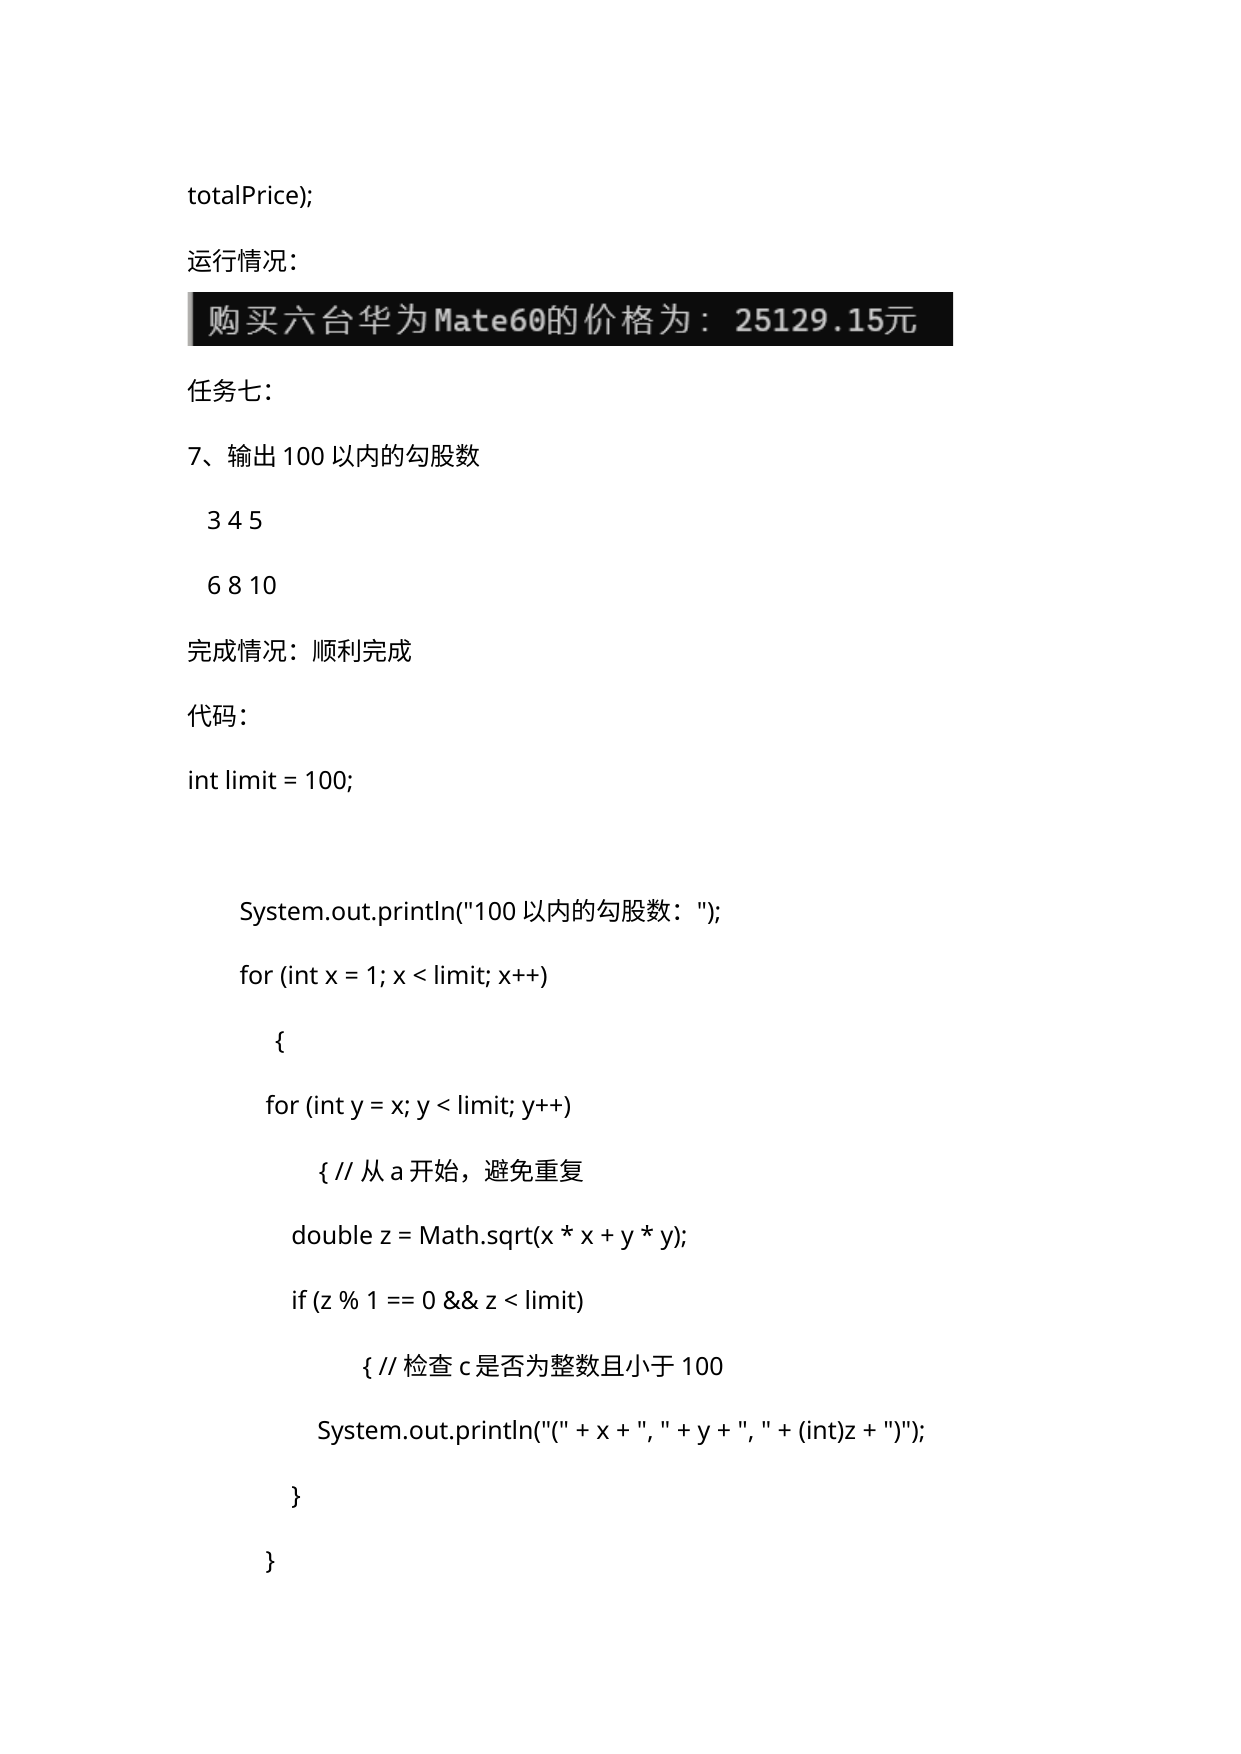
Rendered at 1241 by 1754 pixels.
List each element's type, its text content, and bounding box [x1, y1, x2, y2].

text System.out.println("100以内的勾股数："); [187, 877, 1053, 942]
text for (int y = x; y < limit; y++) [187, 1072, 1053, 1137]
text int limit = 100; [187, 747, 1053, 812]
text } [187, 1527, 1053, 1592]
text 运行情况： [187, 227, 1053, 292]
text for (int x = 1; x < limit; x++) [187, 942, 1053, 1007]
text double z = Math.sqrt(x * x + y * y); [187, 1202, 1053, 1267]
text { // 从a开始，避免重复 [187, 1137, 1053, 1202]
picture [187, 292, 954, 346]
text System.out.println("(" + x + ", " + y + ", " + (int)z + ")"); [187, 1397, 1053, 1462]
text if (z % 1 == 0 && z < limit) [187, 1267, 1053, 1332]
text 代码： [187, 682, 1053, 747]
text } [187, 1462, 1053, 1527]
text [187, 162, 1053, 227]
text 任务七： [187, 357, 1053, 422]
text { [187, 1007, 1053, 1072]
text { // 检查c是否为整数且小于100 [187, 1332, 1053, 1397]
list 输出100以内的勾股数 3 4 5 6 8 10 [187, 422, 1053, 617]
text 完成情况：顺利完成 [187, 617, 1053, 682]
